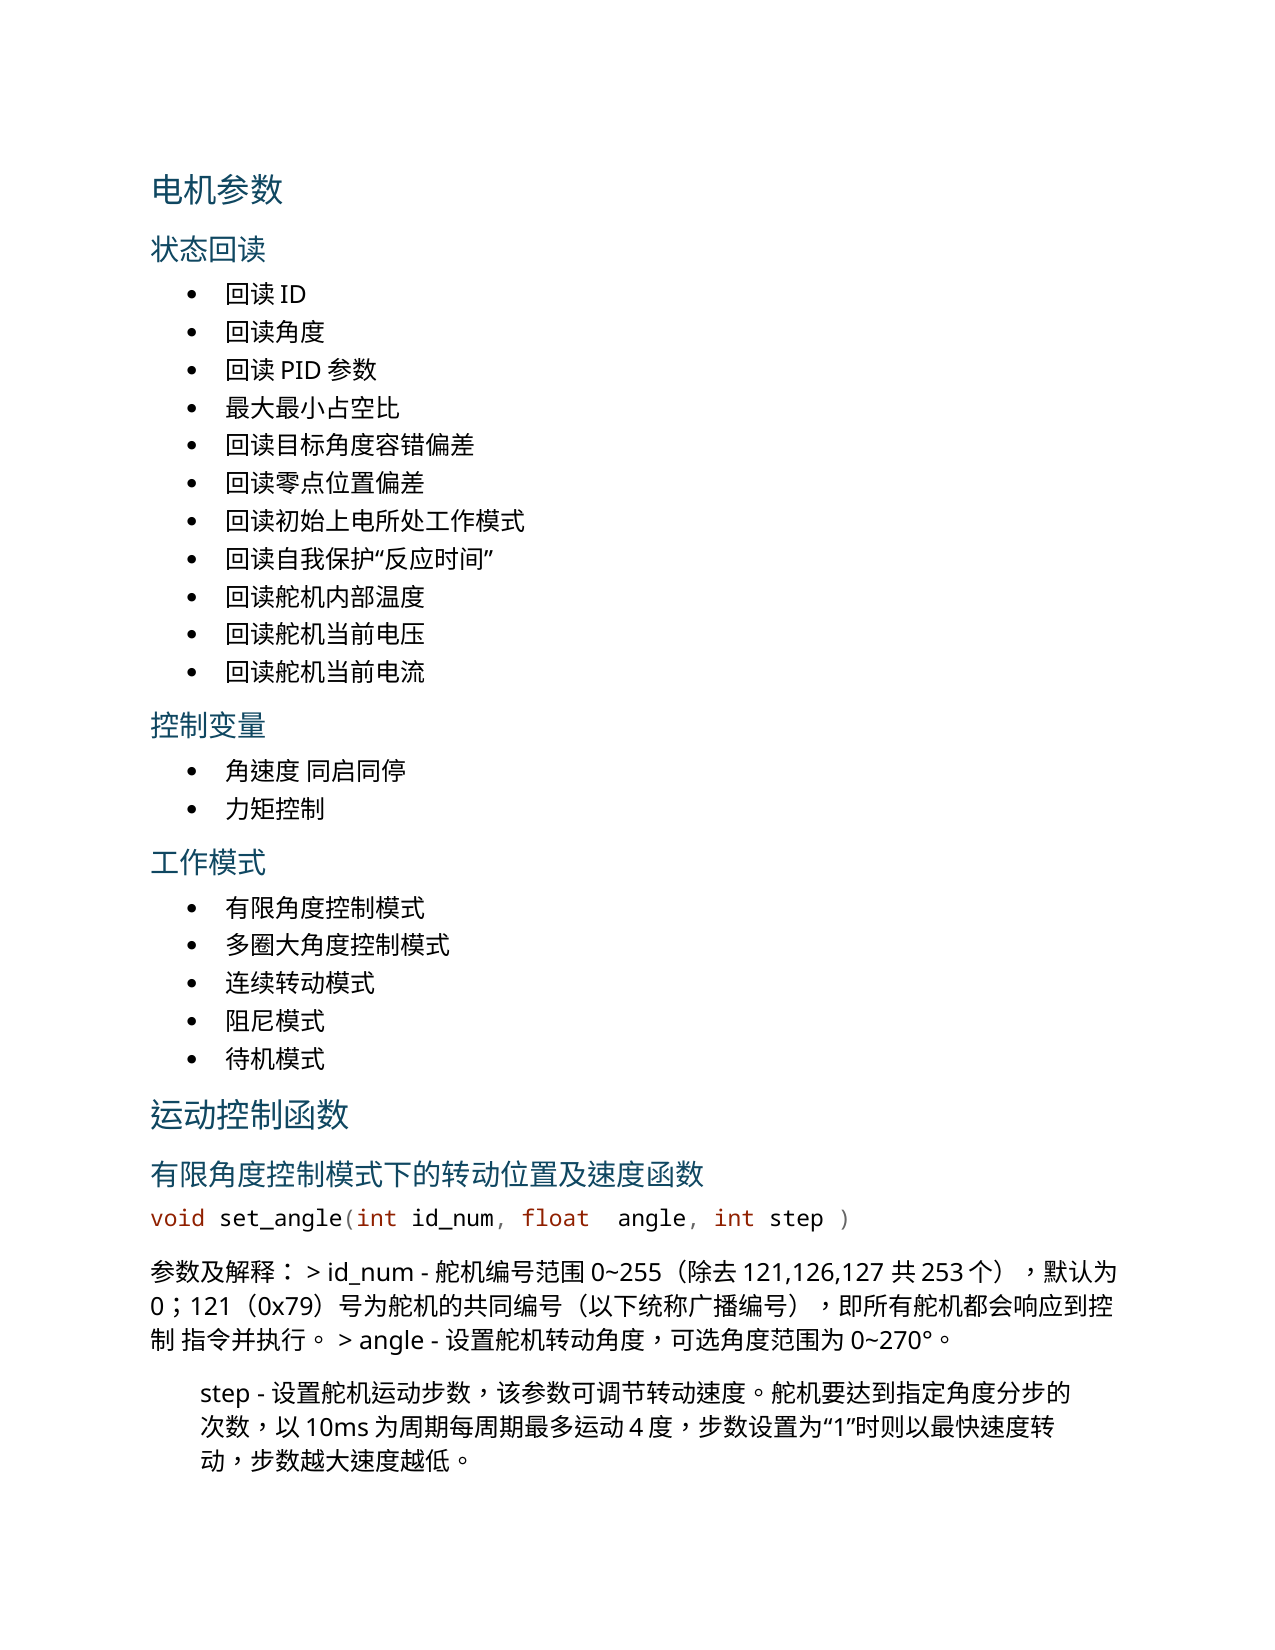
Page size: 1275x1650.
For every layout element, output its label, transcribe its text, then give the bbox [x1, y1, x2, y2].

list 回读零点位置偏差 [187, 466, 1125, 500]
list 最大最小占空比 [187, 390, 1125, 424]
list 连续转动模式 [187, 966, 1125, 1000]
list 回读目标角度容错偏差 [187, 428, 1125, 462]
list 回读初始上电所处工作模式 [187, 504, 1125, 538]
text step - 设置舵机运动步数，该参数可调节转动速度。舵机要达到指定角度分步的次数，以10ms为周期每周期最多运动4度，步数设置为“1”时则以最快速度转动，步数越大速度越低。 [200, 1375, 1075, 1477]
subtitle 工作模式 [150, 842, 1125, 882]
list 回读PID参数 [187, 352, 1125, 386]
list 角速度 同启同停 [187, 754, 1125, 788]
list 回读ID [187, 277, 1125, 311]
list 阻尼模式 [187, 1004, 1125, 1038]
list 力矩控制 [187, 791, 1125, 826]
subtitle 有限角度控制模式下的转动位置及速度函数 [150, 1154, 1125, 1194]
subtitle 运动控制函数 [150, 1092, 1125, 1138]
list 回读舵机当前电压 [187, 617, 1125, 651]
list 待机模式 [187, 1041, 1125, 1076]
list 有限角度控制模式 [187, 890, 1125, 924]
subtitle 控制变量 [150, 706, 1125, 745]
list 回读角度 [187, 314, 1125, 349]
list 回读舵机内部温度 [187, 579, 1125, 613]
text 参数及解释： > id_num - 舵机编号范围0~255（除去121,126,127 共253个），默认为0；121（0x79）号为舵机的共同编号（以下统称广播编号），即所有舵机都会响应到控制 指令并执行。 > angle - 设置舵机转动角度，可选角度范围为0~270°。 [150, 1254, 1125, 1357]
subtitle 状态回读 [150, 229, 1125, 268]
subtitle 电机参数 [150, 167, 1125, 212]
list 回读自我保护“反应时间” [187, 541, 1125, 576]
list 多圈大角度控制模式 [187, 928, 1125, 962]
list 回读舵机当前电流 [187, 655, 1125, 689]
text void set_angle(int id_num, float angle, int step ) [150, 1202, 1125, 1233]
